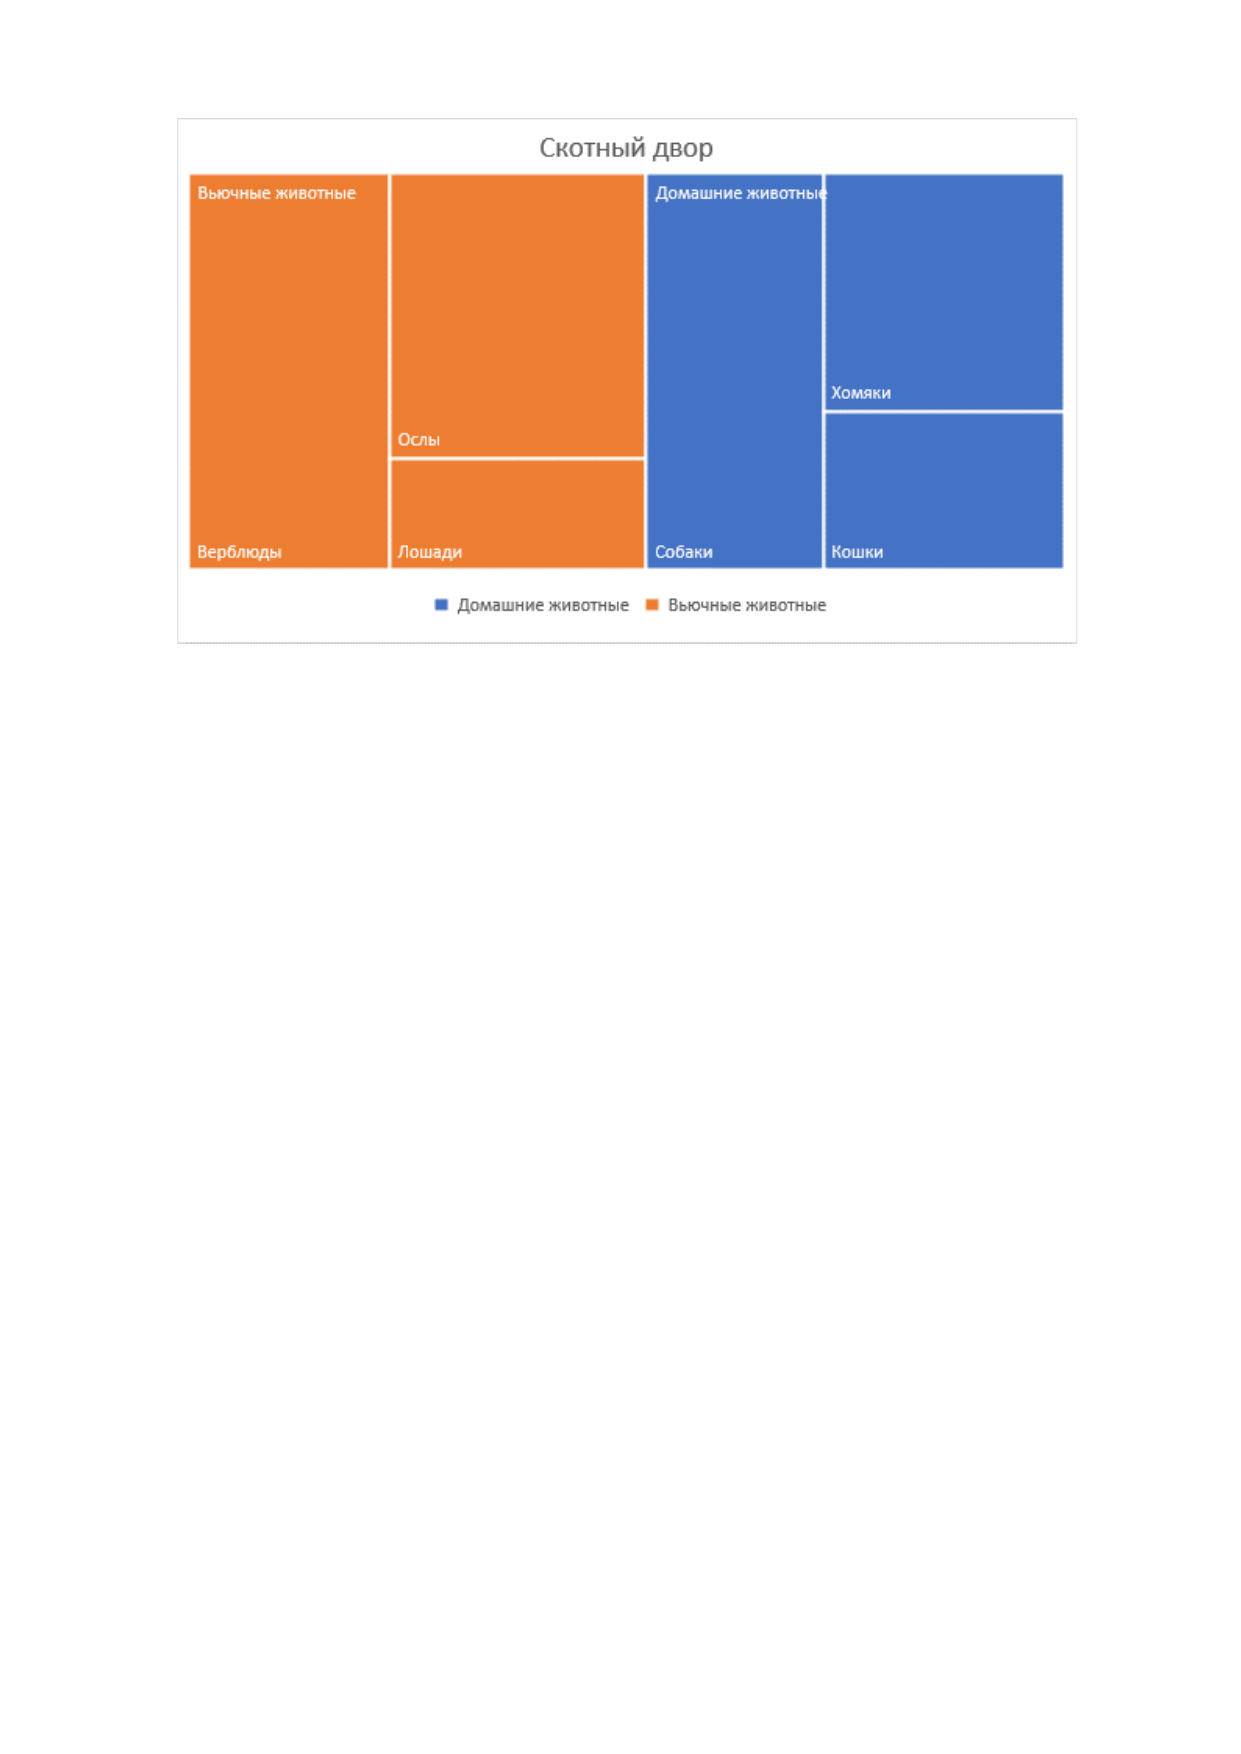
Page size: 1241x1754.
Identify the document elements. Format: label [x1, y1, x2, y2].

picture [177, 118, 1078, 644]
